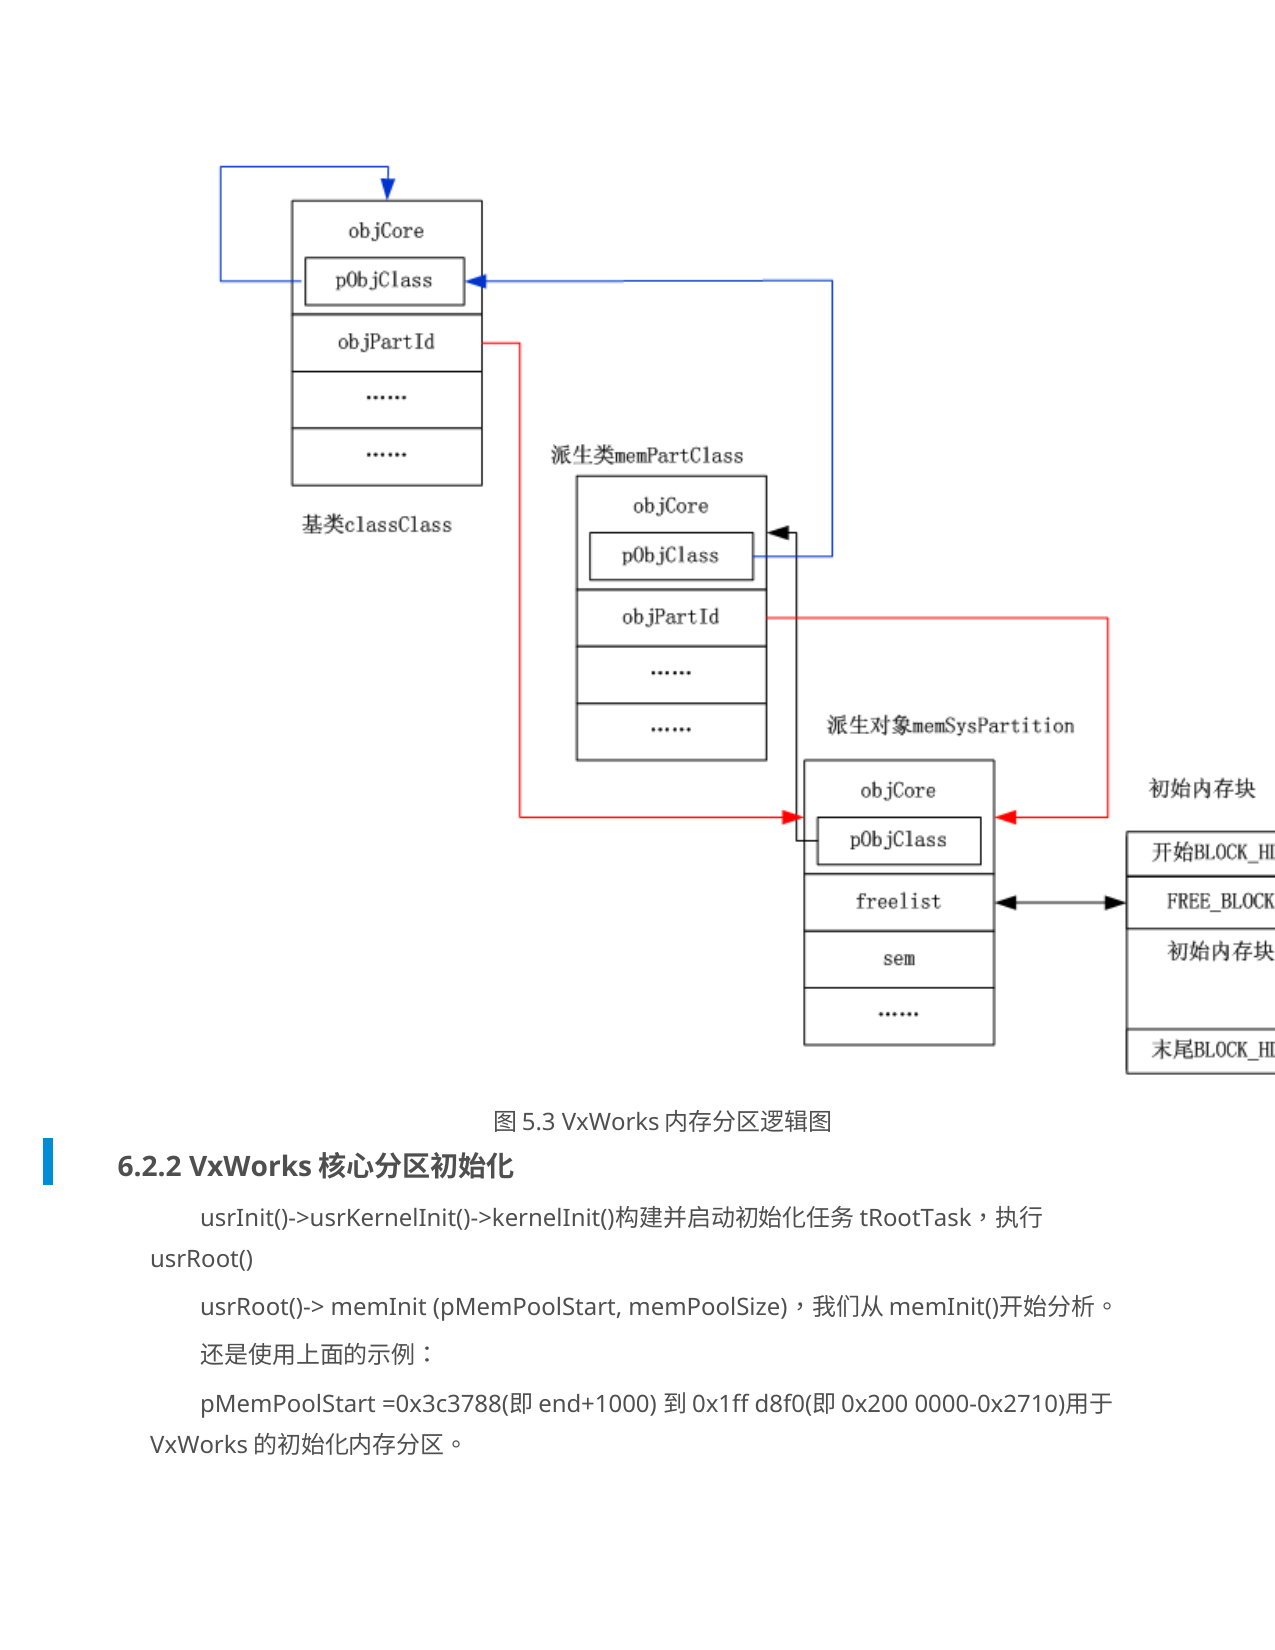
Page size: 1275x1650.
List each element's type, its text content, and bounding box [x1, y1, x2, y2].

text usrInit()->usrKernelInit()->kernelInit()构建并启动初始化任务tRootTask，执行usrRoot() [150, 1193, 1125, 1274]
text 还是使用上面的示例： [150, 1330, 1125, 1371]
text pMemPoolStart =0x3c3788(即end+1000) 到0x1ff d8f0(即0x200 0000-0x2710)用于VxWorks的初始化内存分区。 [150, 1379, 1125, 1460]
text usrRoot()-> memInit (pMemPoolStart, memPoolSize)，我们从memInit()开始分析。 [150, 1282, 1125, 1322]
picture [200, 150, 1275, 1089]
text 6.2.2 VxWorks核心分区初始化 [43, 1137, 1158, 1185]
text 图5.3 VxWorks内存分区逻辑图 [150, 1097, 1125, 1137]
